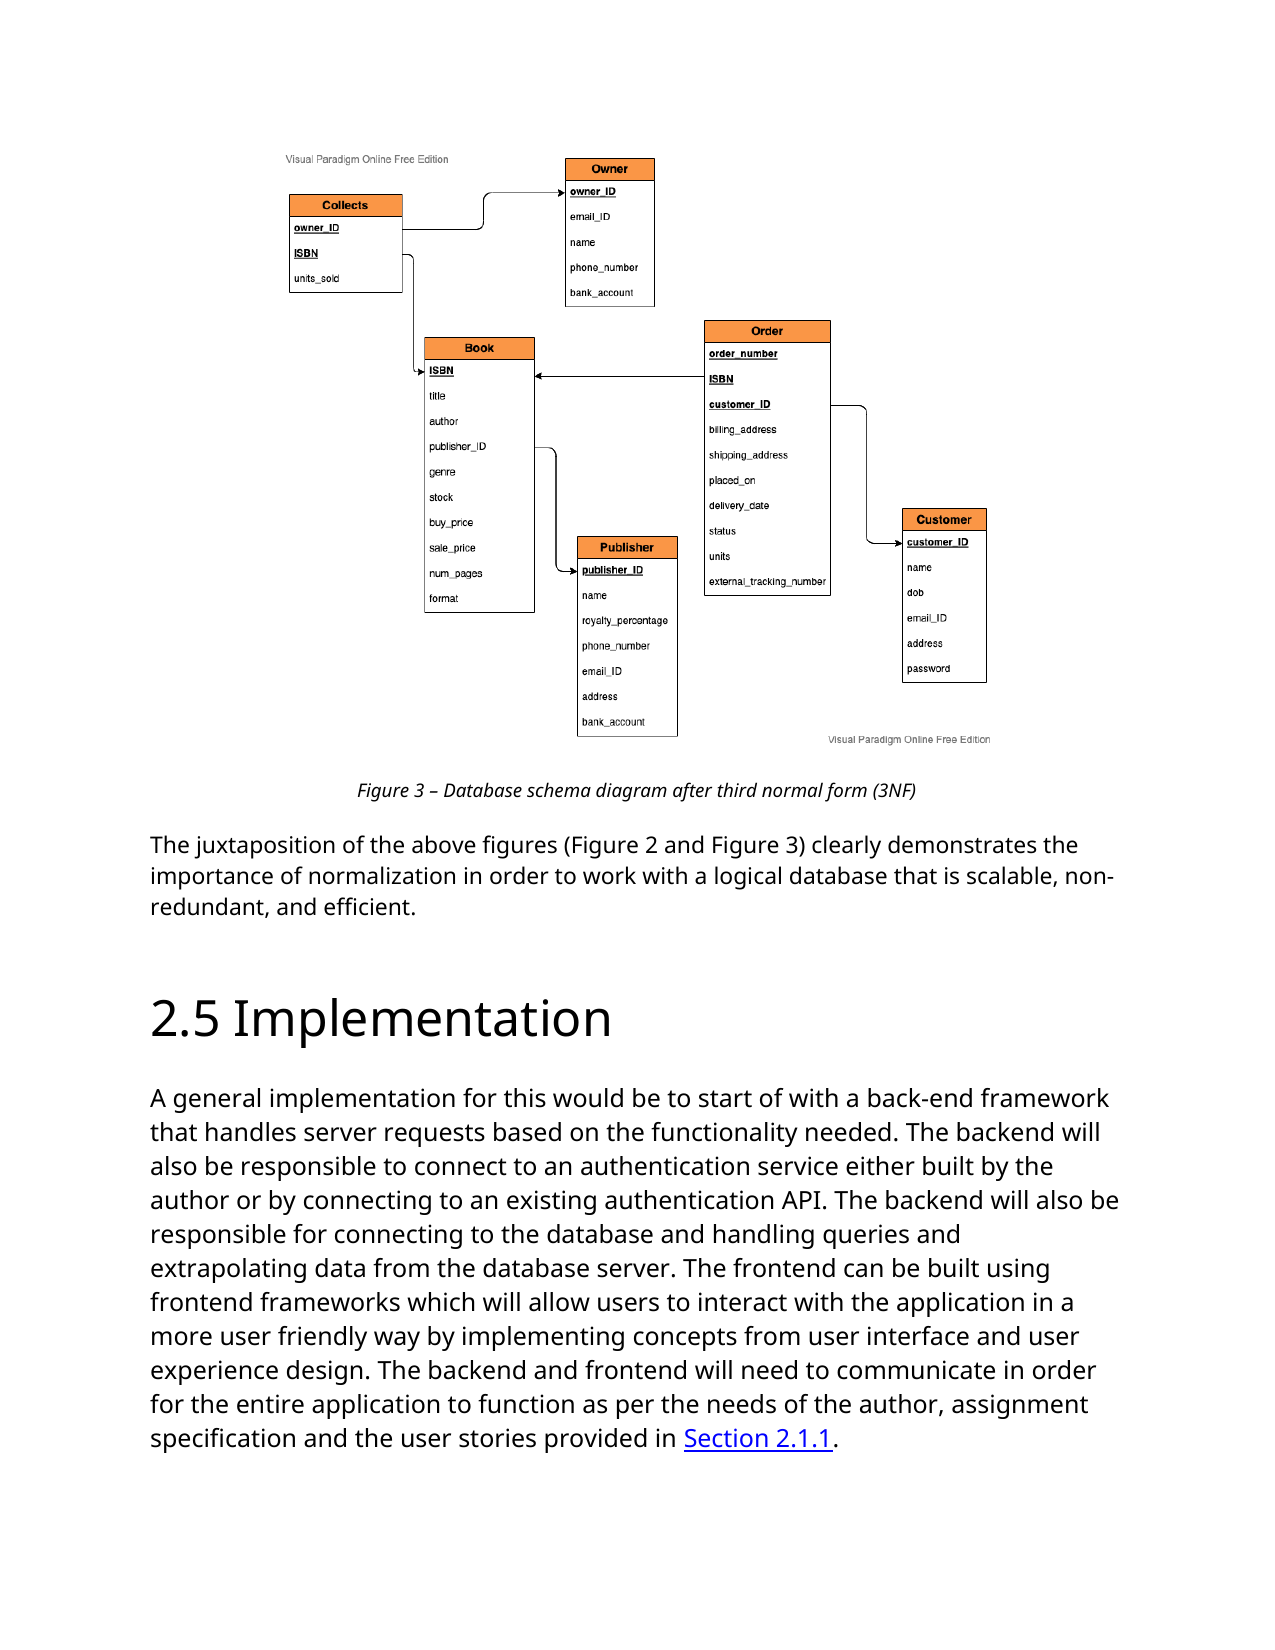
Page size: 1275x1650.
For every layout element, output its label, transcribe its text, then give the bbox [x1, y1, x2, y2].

subtitle 2.5 Implementation [150, 983, 1125, 1051]
text The juxtaposition of the above figures (Figure 2 and Figure 3) clearly demonstrates the importance of normalization in order to work with a logical database that is scalable, non-redundant, and efficient. [150, 829, 1125, 922]
text A general implementation for this would be to start of with a back-end framework that handles server requests based on the functionality needed. The backend will also be responsible to connect to an authentication service either built by the author or by connecting to an existing authentication API. The backend will also be responsible for connecting to the database and handling queries and extrapolating data from the database server. The frontend can be built using frontend frameworks which will allow users to interact with the application in a more user friendly way by implementing concepts from user interface and user experience design. The backend and frontend will need to communicate in order for the entire application to function as per the needs of the author, assignment specification and the user stories provided in Section 2.1.1. [150, 1080, 1125, 1455]
picture [280, 150, 995, 747]
